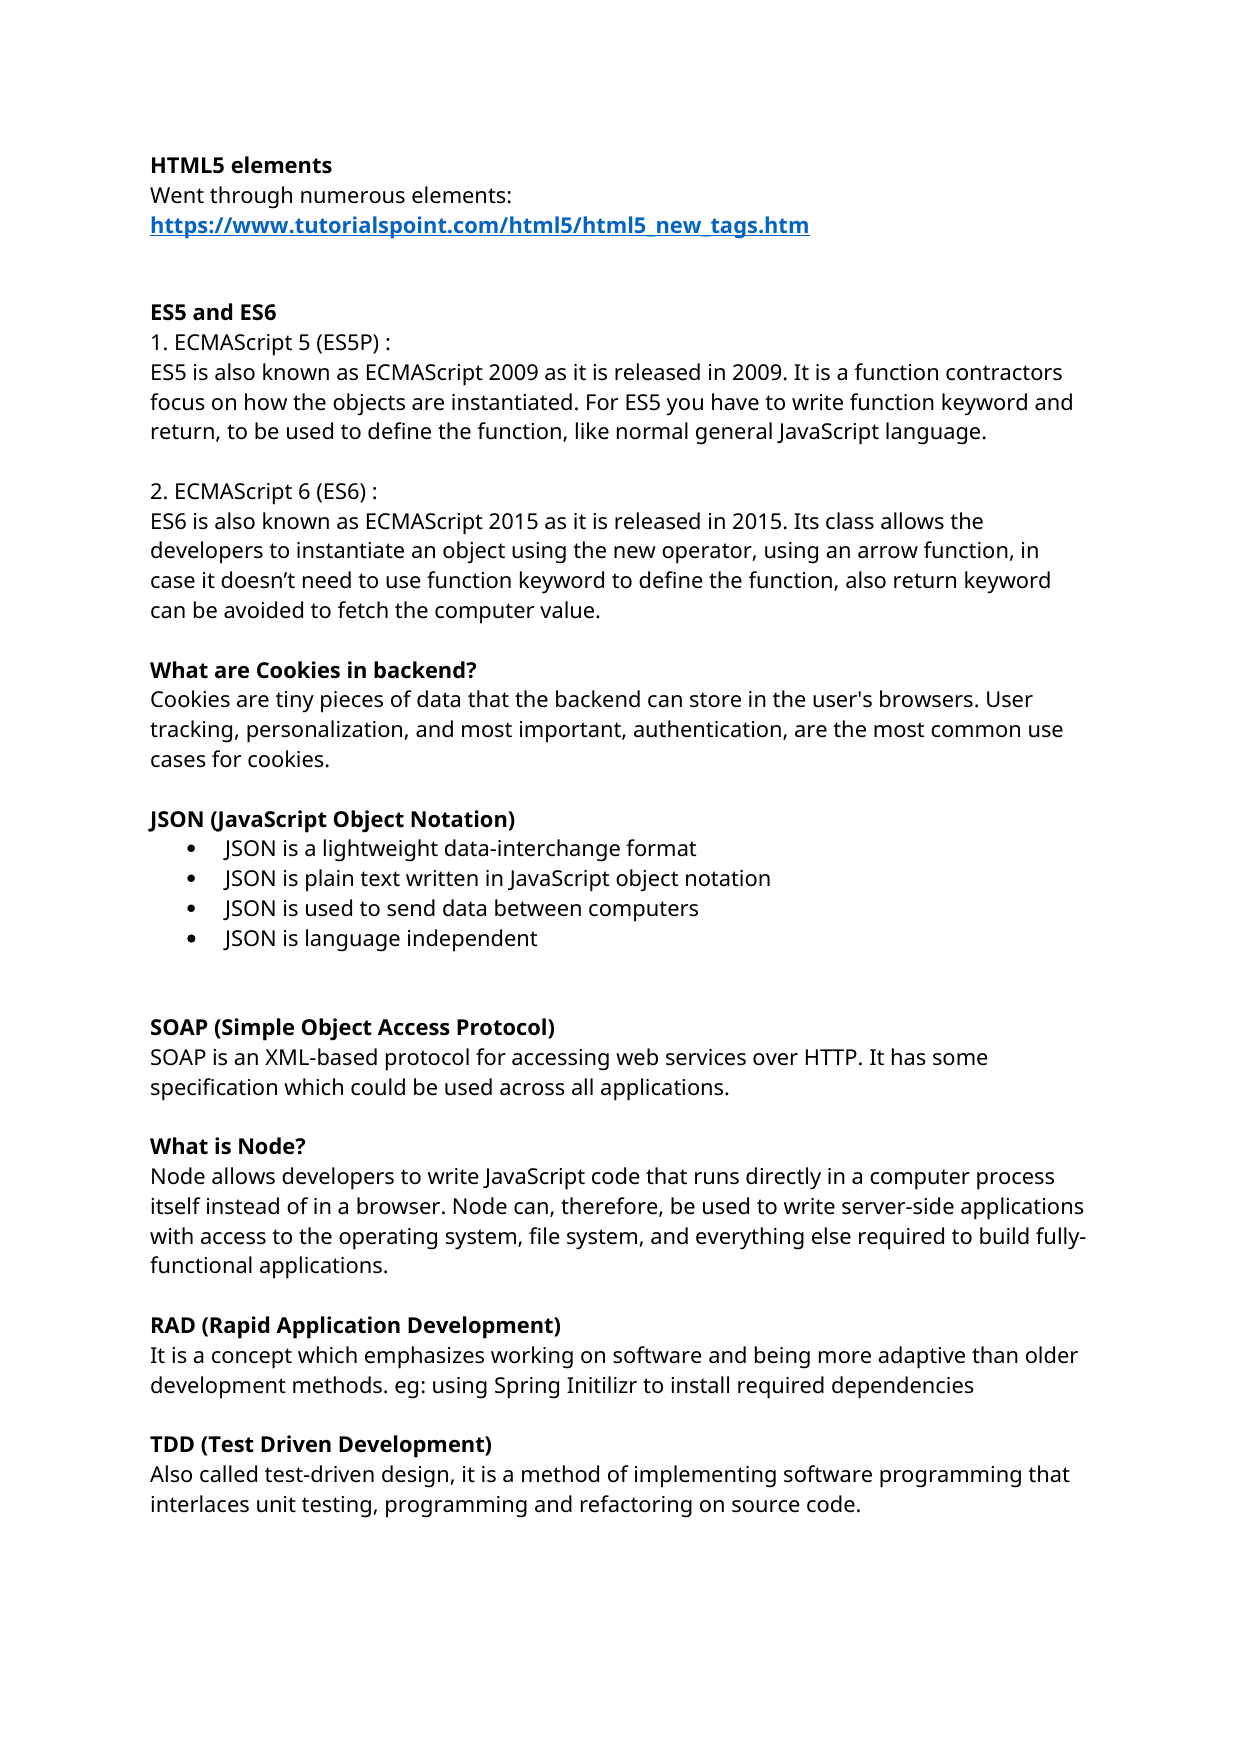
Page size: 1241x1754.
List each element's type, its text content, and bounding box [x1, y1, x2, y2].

list JSON is plain text written in JavaScript object notation [187, 863, 1090, 893]
text Cookies are tiny pieces of data that the backend can store in the user's browsers. User tracking, personalization, and most important, authentication, are the most common use cases for cookies. [150, 684, 1090, 774]
text HTML5 elements [150, 150, 1090, 180]
list JSON is language independent [187, 923, 1090, 953]
list JSON is a lightweight data-interchange format [187, 833, 1090, 863]
text It is a concept which emphasizes working on software and being more adaptive than older development methods. eg: using Spring Initilizr to install required dependencies [150, 1340, 1090, 1399]
text Went through numerous elements: [150, 180, 1090, 209]
text What is Node? [150, 1131, 1090, 1161]
text SOAP (Simple Object Access Protocol) SOAP is an XML-based protocol for accessing web services over HTTP. It has some specification which could be used across all applications. [150, 1012, 1090, 1102]
text 1. ECMAScript 5 (ES5P) : [150, 327, 1090, 357]
text https://www.tutorialspoint.com/html5/html5_new_tags.htm [150, 209, 1090, 239]
text Also called test-driven design, it is a method of implementing software programming that interlaces unit testing, programming and refactoring on source code. [150, 1459, 1090, 1519]
list JSON is used to send data between computers [187, 893, 1090, 923]
text What are Cookies in backend? [150, 625, 1090, 684]
text RAD (Rapid Application Development) [150, 1310, 1090, 1340]
text ES5 and ES6 [150, 297, 1090, 327]
text ES5 is also known as ECMAScript 2009 as it is released in 2009. It is a function contractors focus on how the objects are instantiated. For ES5 you have to write function keyword and return, to be used to define the function, like normal general JavaScript language. [150, 357, 1090, 446]
text 2. ECMAScript 6 (ES6) : [150, 476, 1090, 506]
text ES6 is also known as ECMAScript 2015 as it is released in 2015. Its class allows the developers to instantiate an object using the new operator, using an arrow function, in case it doesn’t need to use function keyword to define the function, also return keyword can be avoided to fetch the computer value. [150, 506, 1090, 625]
text JSON (JavaScript Object Notation) [150, 774, 1090, 833]
text Node allows developers to write JavaScript code that runs directly in a computer process itself instead of in a browser. Node can, therefore, be used to write server-side applications with access to the operating system, file system, and everything else required to build fully-functional applications. [150, 1161, 1090, 1280]
text TDD (Test Driven Development) [150, 1429, 1090, 1459]
